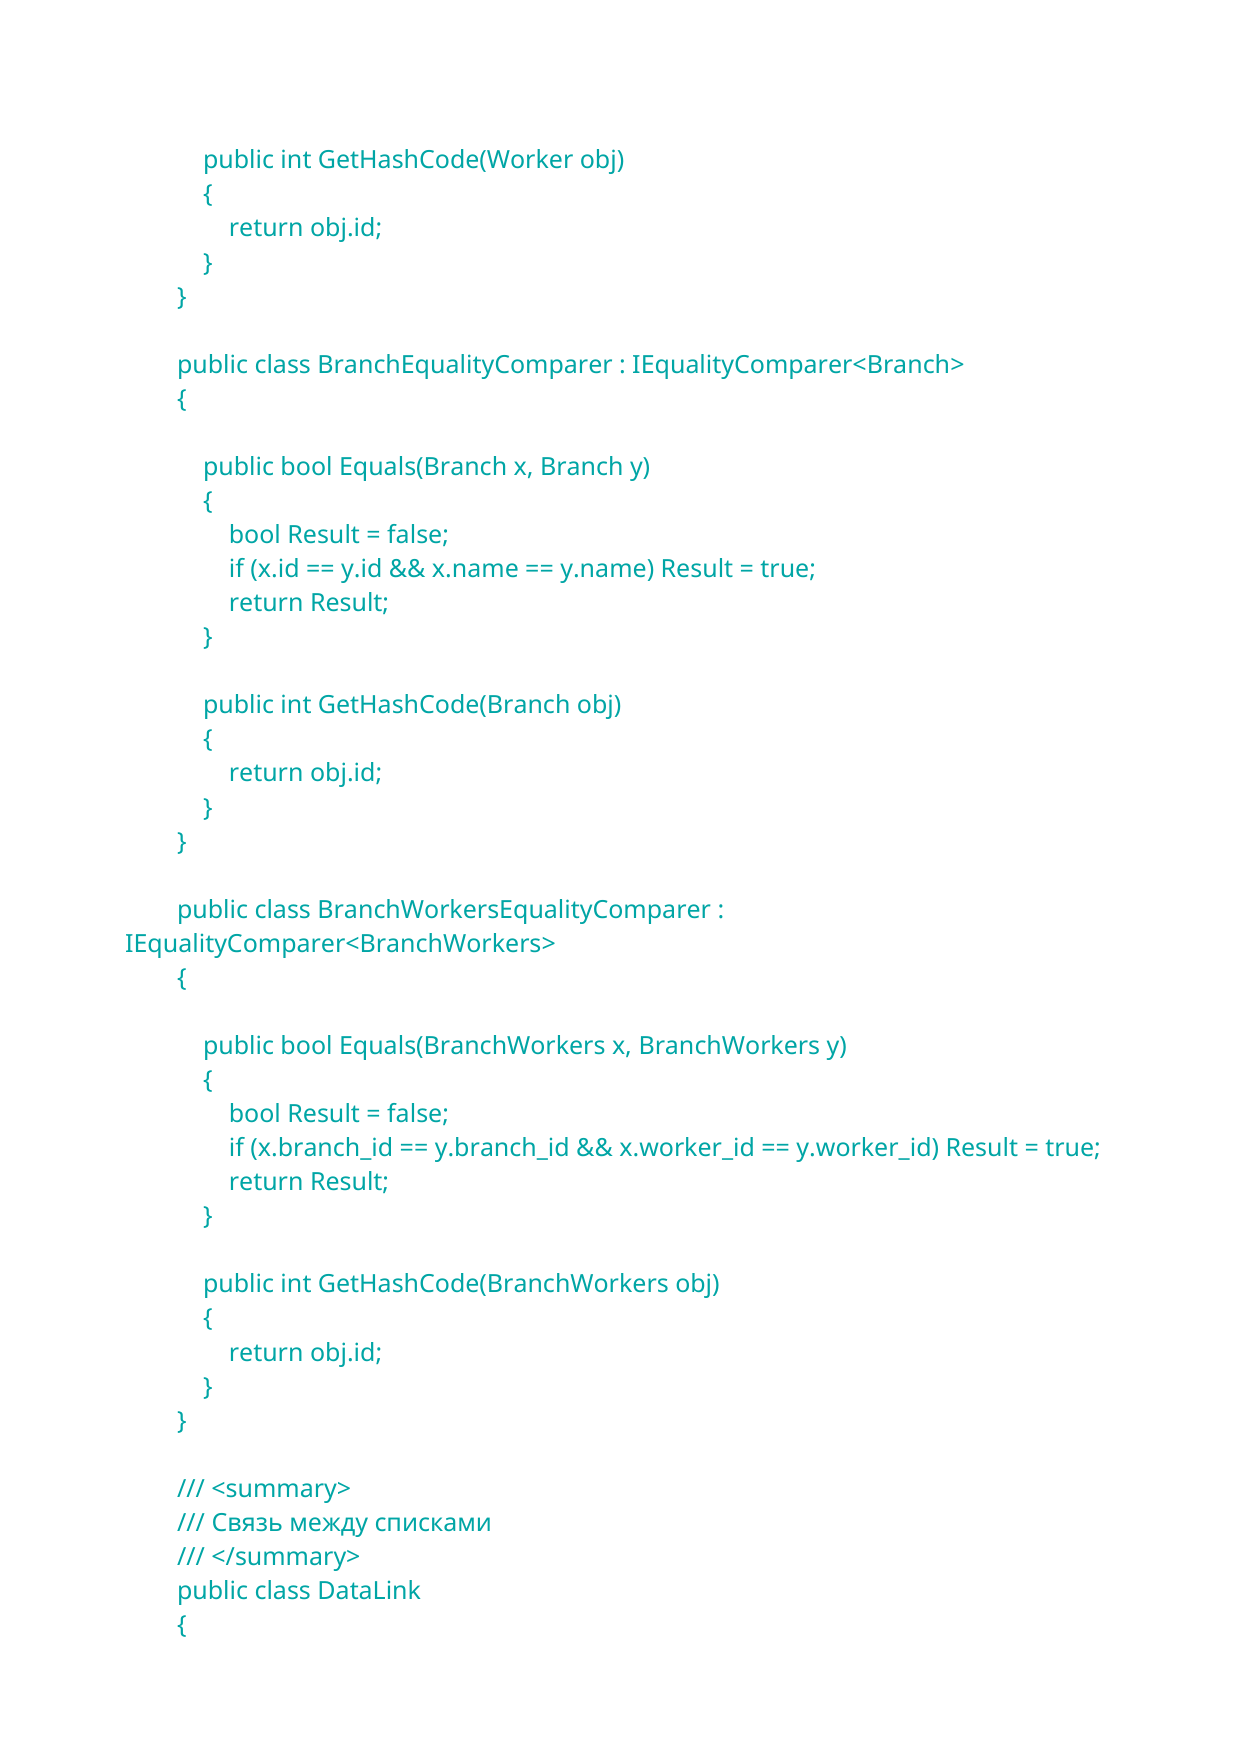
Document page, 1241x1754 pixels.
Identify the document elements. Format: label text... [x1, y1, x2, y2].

text public bool Equals(BranchWorkers x, BranchWorkers y) [125, 1028, 1152, 1062]
text } [125, 823, 1152, 857]
text return obj.id; [125, 1334, 1152, 1368]
text return Result; [125, 585, 1152, 619]
text public int GetHashCode(Worker obj) [125, 142, 1152, 176]
text public class DataLink [125, 1573, 1152, 1607]
text /// Связь между списками [125, 1504, 1152, 1538]
text { [125, 483, 1152, 517]
text } [125, 619, 1152, 653]
text } [125, 1368, 1152, 1402]
text return Result; [125, 1164, 1152, 1198]
text public int GetHashCode(Branch obj) [125, 687, 1152, 721]
text public bool Equals(Branch x, Branch y) [125, 448, 1152, 483]
text return obj.id; [125, 210, 1152, 244]
text { [125, 721, 1152, 755]
text /// </summary> [125, 1538, 1152, 1573]
text { [125, 959, 1152, 993]
text public class BranchEqualityComparer : IEqualityComparer<Branch> [125, 346, 1152, 380]
text return obj.id; [125, 755, 1152, 789]
text { [125, 1300, 1152, 1334]
text bool Result = false; [125, 517, 1152, 551]
text { [125, 1607, 1152, 1641]
text if (x.id == y.id && x.name == y.name) Result = true; [125, 551, 1152, 585]
text } [125, 789, 1152, 823]
text public int GetHashCode(BranchWorkers obj) [125, 1266, 1152, 1300]
text } [125, 244, 1152, 278]
text if (x.branch_id == y.branch_id && x.worker_id == y.worker_id) Result = true; [125, 1130, 1152, 1164]
text bool Result = false; [125, 1096, 1152, 1130]
text } [125, 1198, 1152, 1232]
text { [125, 176, 1152, 210]
text { [125, 380, 1152, 414]
text public class BranchWorkersEqualityComparer : IEqualityComparer<BranchWorkers> [125, 891, 1152, 959]
text /// <summary> [125, 1470, 1152, 1504]
text } [125, 278, 1152, 312]
text } [125, 1402, 1152, 1436]
text { [125, 1062, 1152, 1096]
